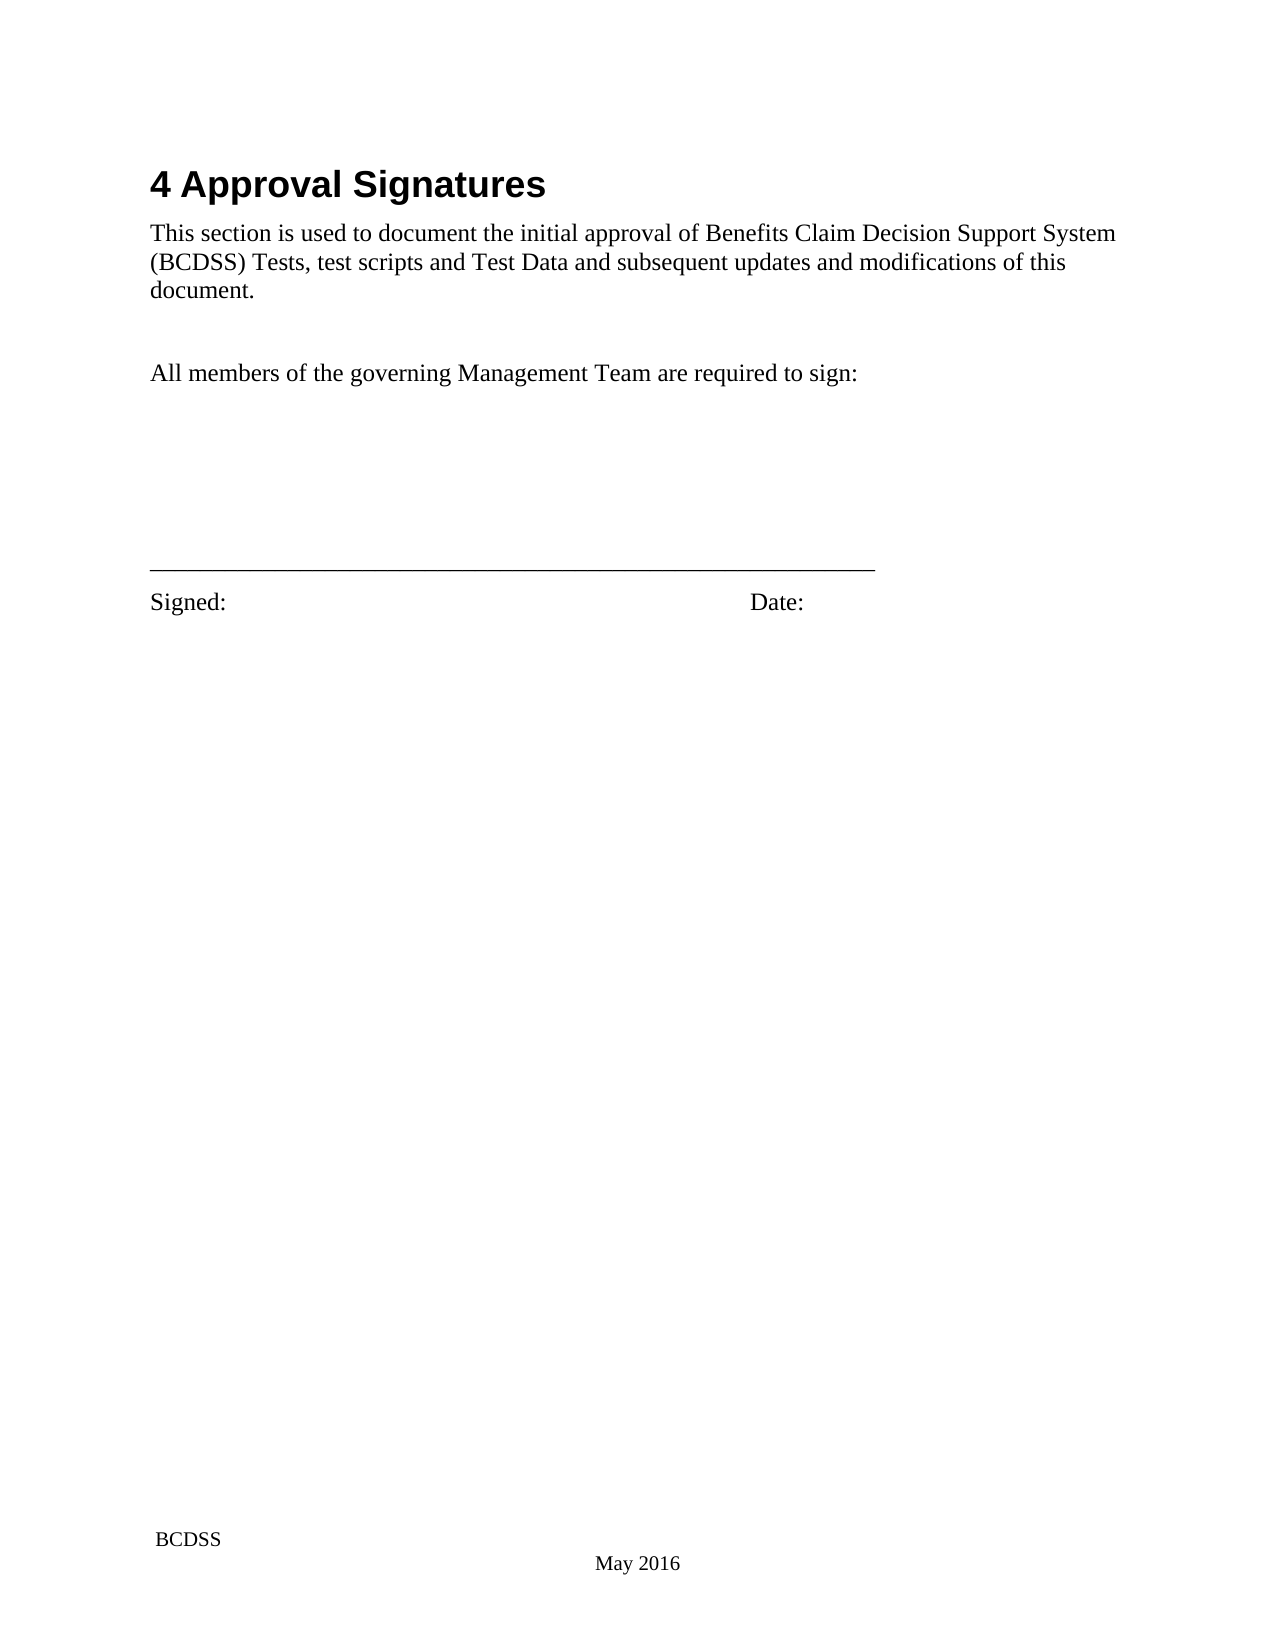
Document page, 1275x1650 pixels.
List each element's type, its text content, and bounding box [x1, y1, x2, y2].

text 4 Approval Signatures [150, 162, 1125, 206]
text All members of the governing Management Team are required to sign: [150, 358, 1125, 387]
text Signed: Date: [150, 587, 1125, 616]
text __________________________________________________________ [150, 546, 1125, 574]
text This section is used to document the initial approval of Benefits Claim Decision Support System (BCDSS) Tests, test scripts and Test Data and subsequent updates and modifications of this document. [150, 218, 1125, 304]
